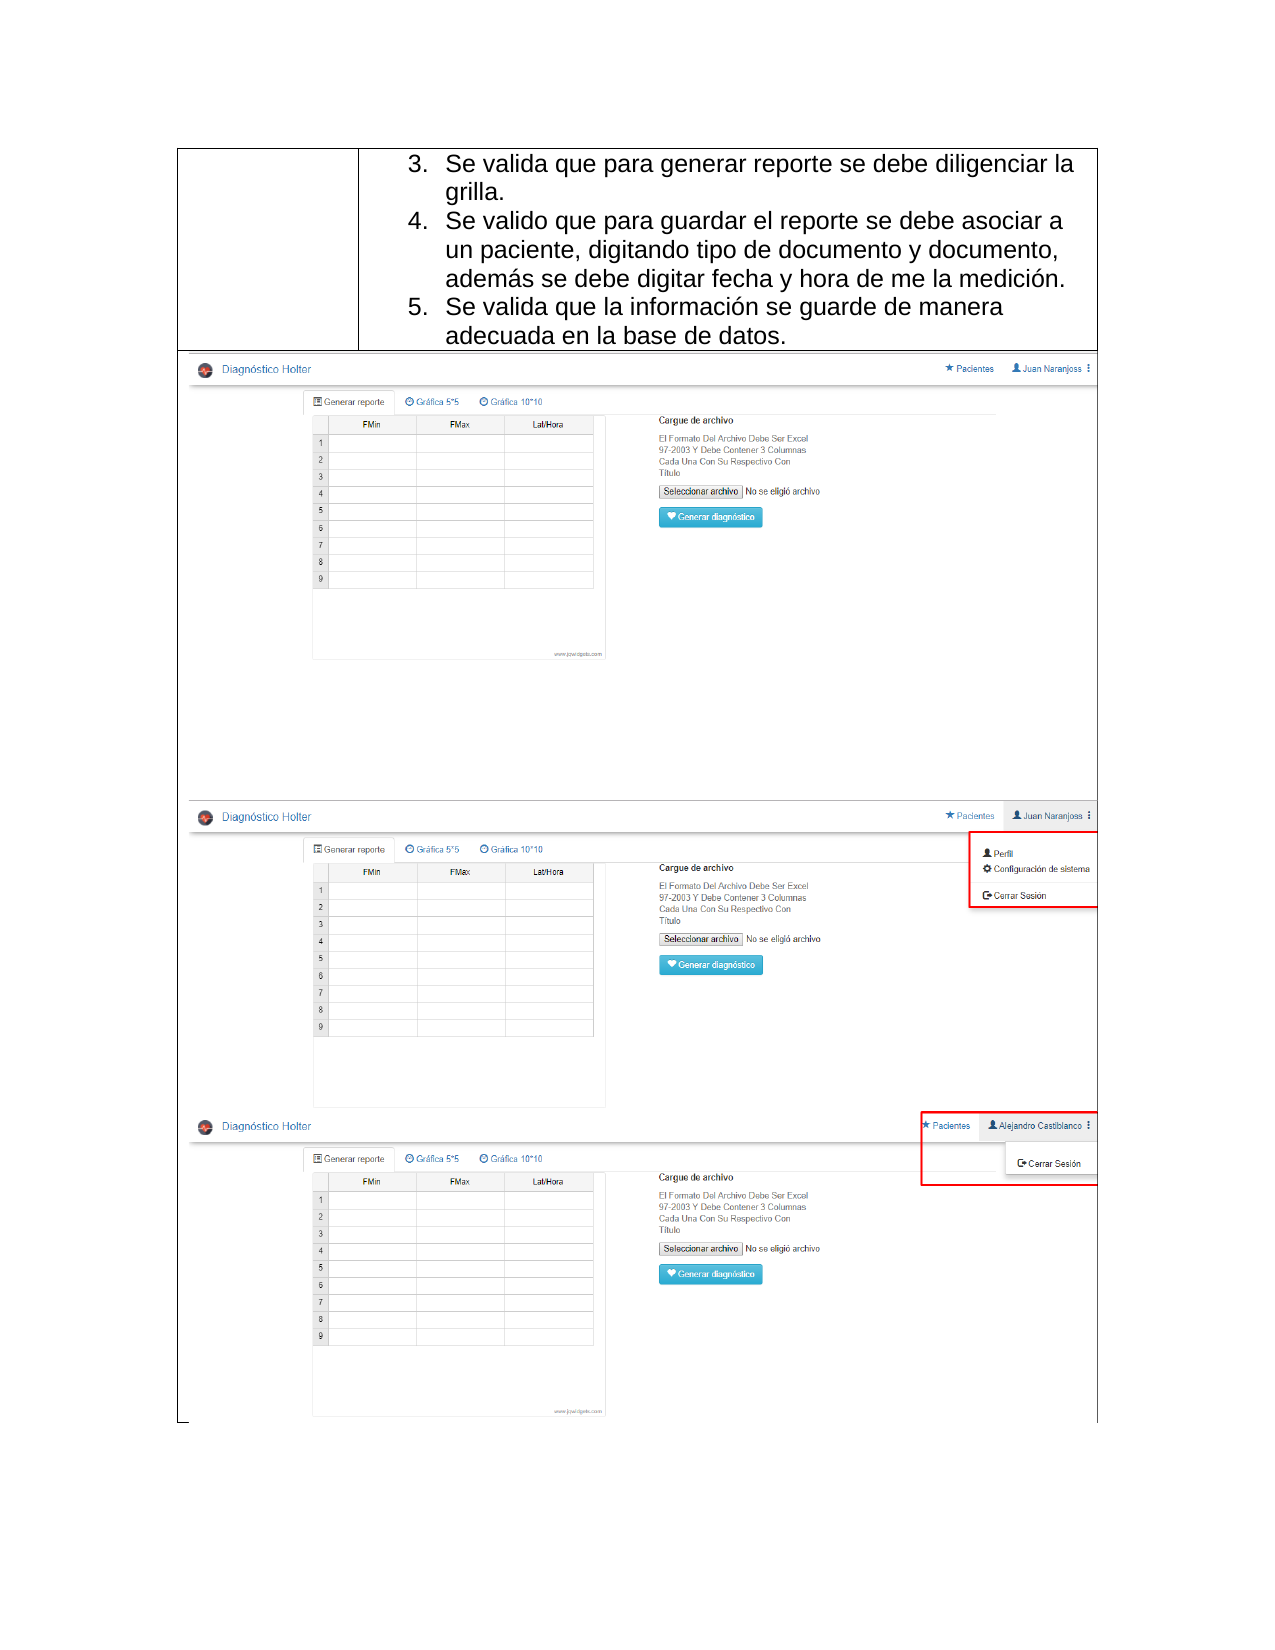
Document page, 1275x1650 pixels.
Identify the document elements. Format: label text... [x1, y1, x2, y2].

table_cell 3 [178, 149, 358, 350]
picture [188, 351, 1098, 1423]
table_cell [178, 351, 188, 1422]
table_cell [359, 149, 1097, 350]
